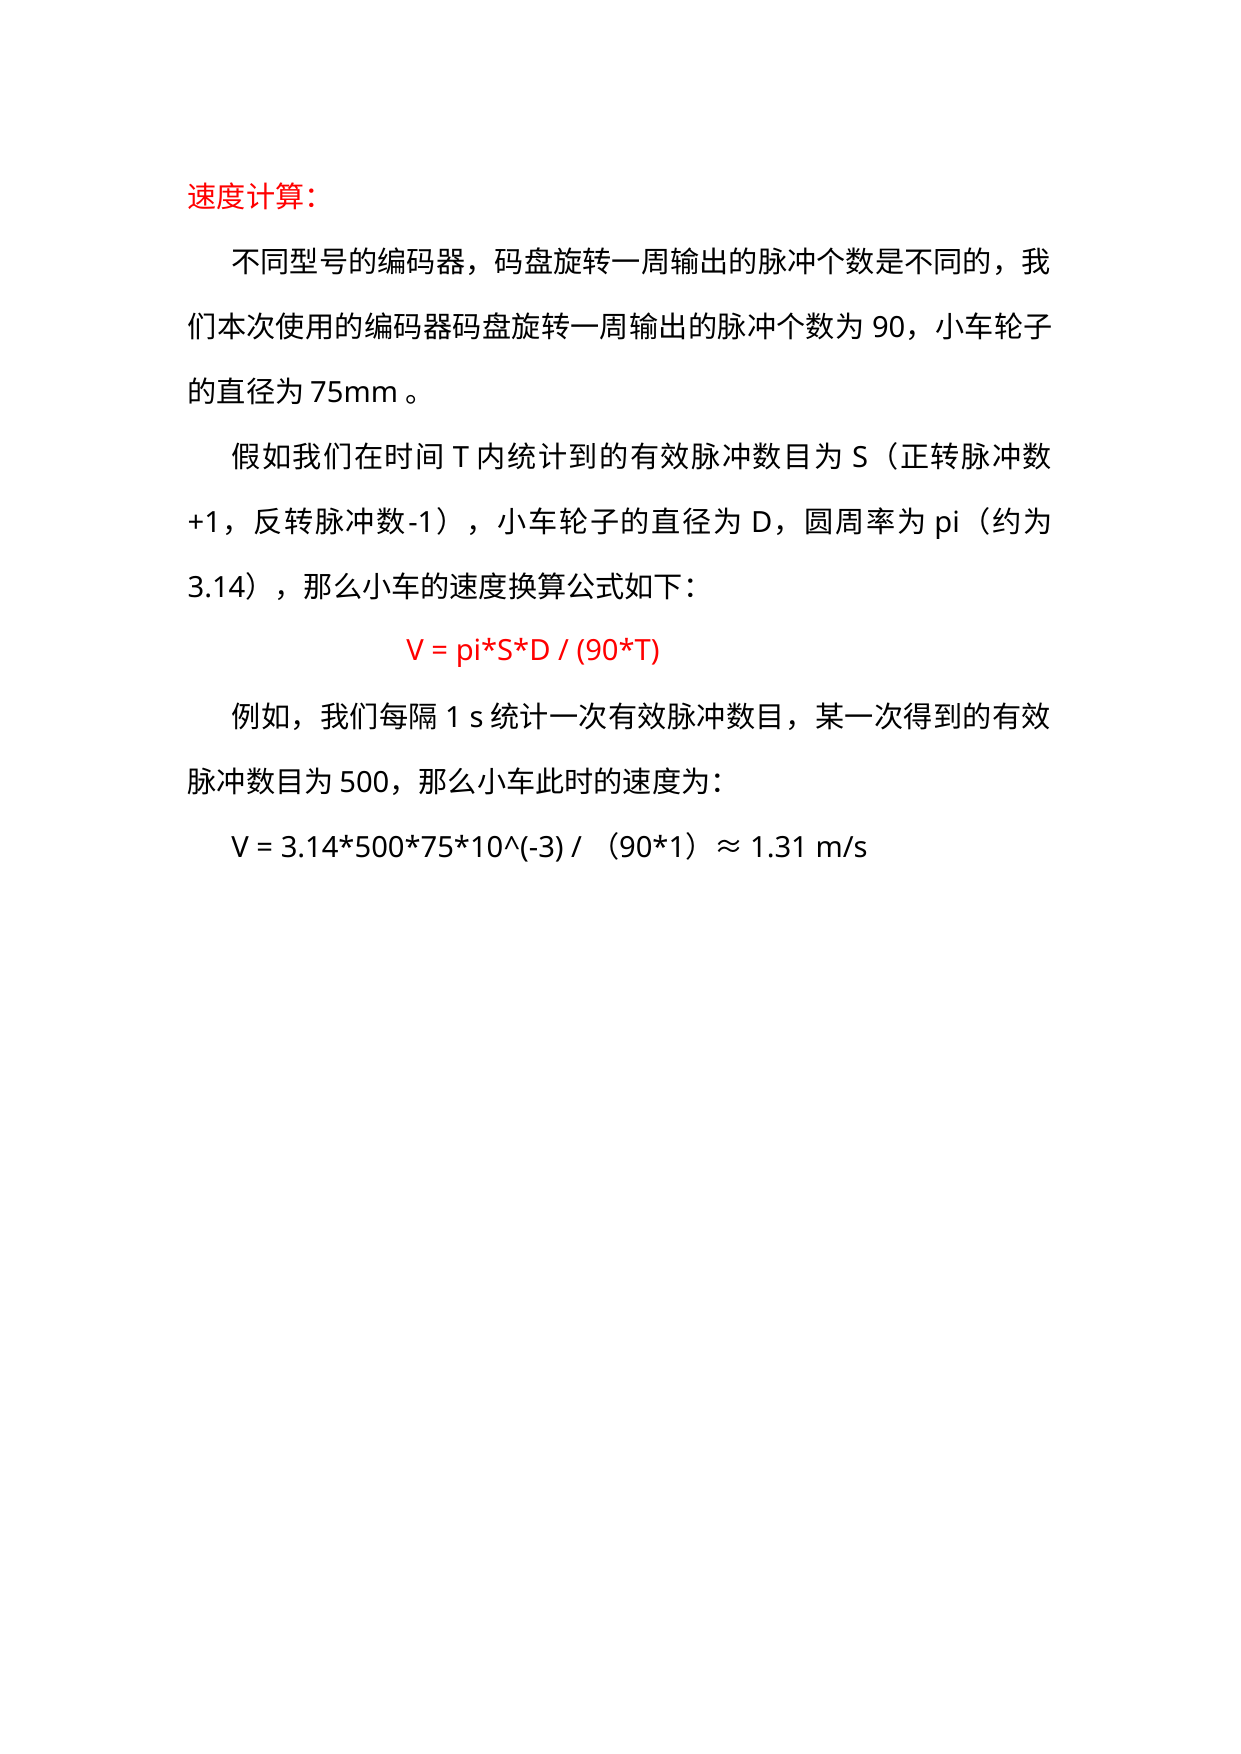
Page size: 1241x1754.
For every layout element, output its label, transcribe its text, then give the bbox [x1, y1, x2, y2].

text V = 3.14*500*75*10^(-3) / （90*1）≈ 1.31 m/s [187, 812, 1053, 877]
text V = pi*S*D / (90*T) [187, 617, 1053, 682]
text 不同型号的编码器，码盘旋转一周输出的脉冲个数是不同的，我们本次使用的编码器码盘旋转一周输出的脉冲个数为90，小车轮子的直径为75mm 。 [187, 227, 1053, 422]
text 例如，我们每隔1 s统计一次有效脉冲数目，某一次得到的有效脉冲数目为500，那么小车此时的速度为： [187, 682, 1053, 812]
text 速度计算： [187, 162, 1053, 227]
text 假如我们在时间T内统计到的有效脉冲数目为S（正转脉冲数+1，反转脉冲数-1），小车轮子的直径为D，圆周率为pi（约为3.14），那么小车的速度换算公式如下： [187, 422, 1053, 617]
